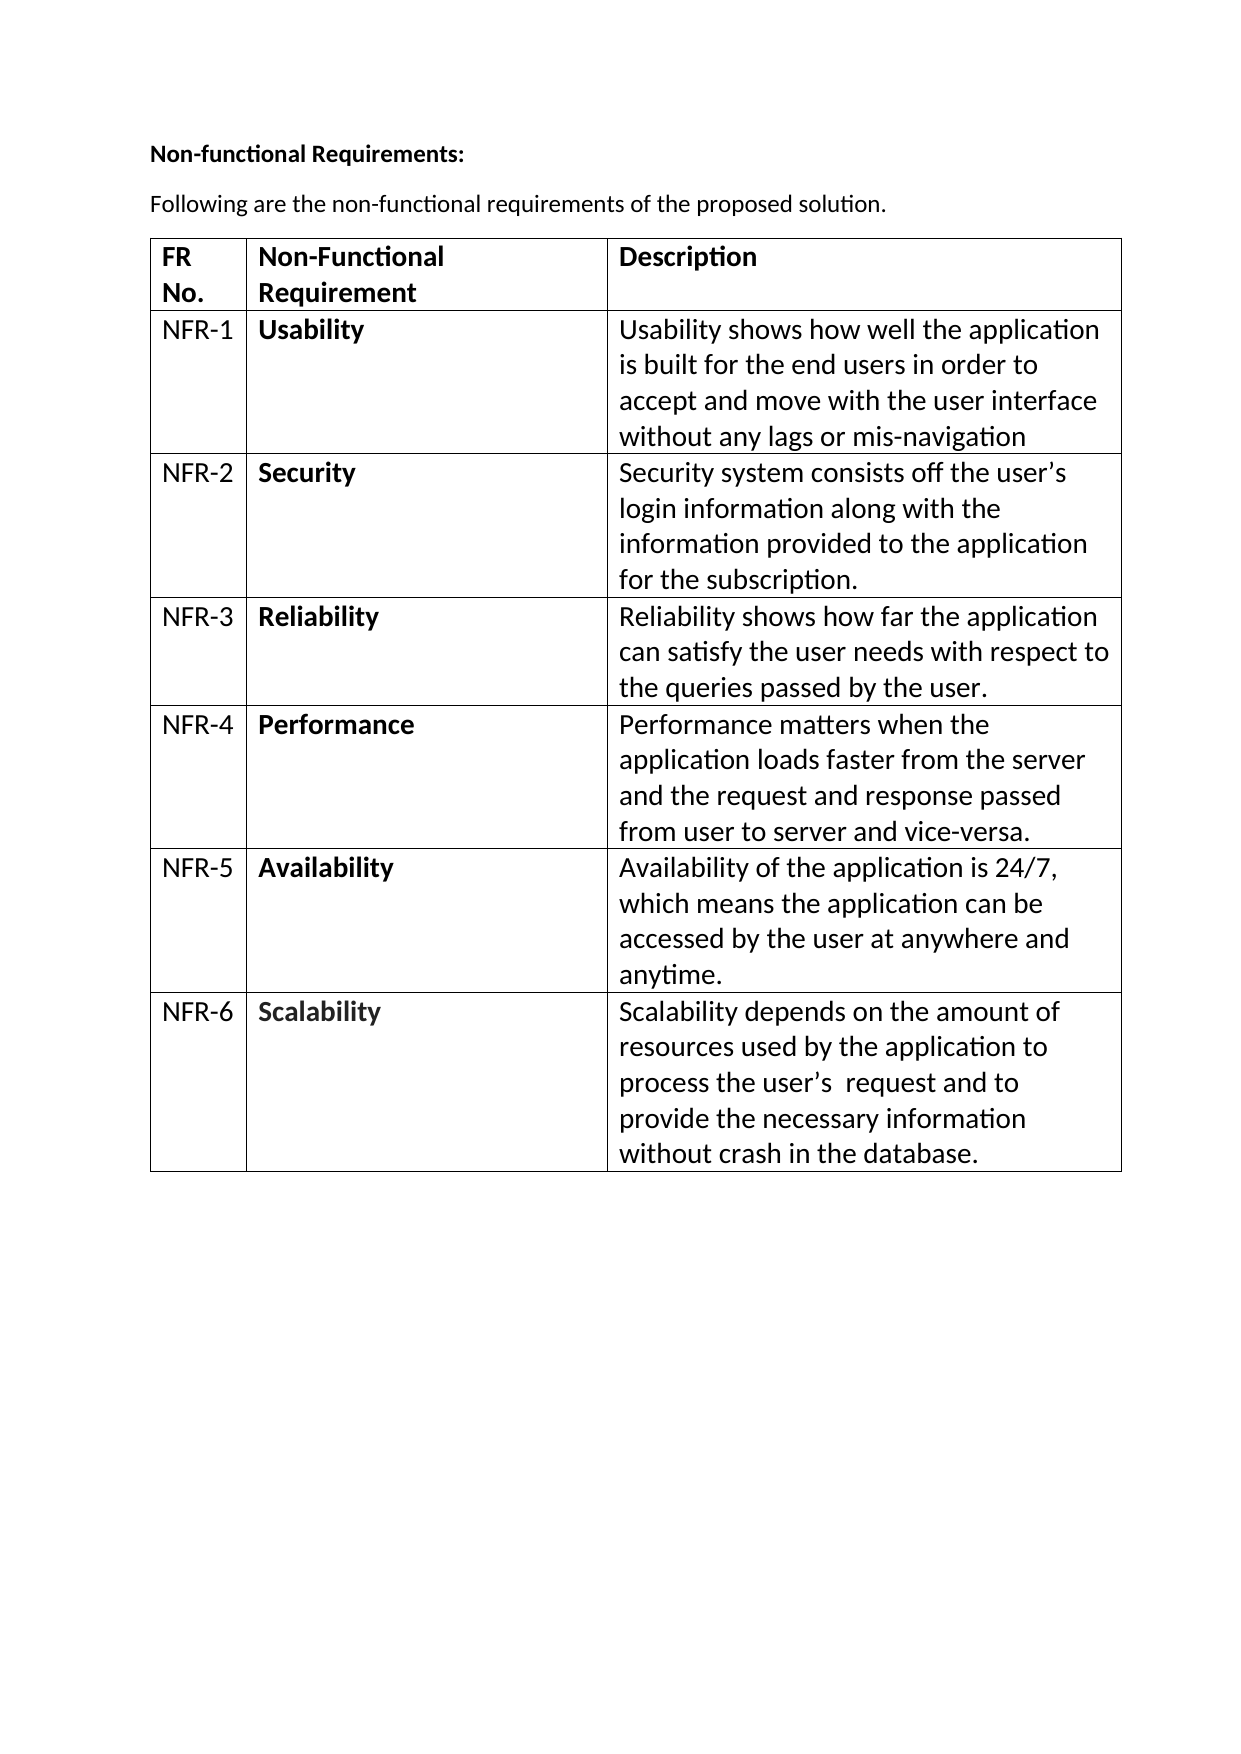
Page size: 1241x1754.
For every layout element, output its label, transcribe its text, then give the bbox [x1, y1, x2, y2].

table_cell NFR-1 [151, 311, 246, 453]
text Following are the non-functional requirements of the proposed solution. [150, 188, 1090, 218]
table_cell Availability of the application is 24/7, which means the application can be accessed by the user at anywhere and anytime. [608, 849, 1121, 992]
text Non-functional Requirements: [150, 138, 1090, 169]
table_cell Reliability [247, 598, 607, 705]
table_cell Scalability depends on the amount of resources used by the application to process the user’s request and to provide the necessary information without crash in the database. [608, 993, 1121, 1171]
table_cell NFR-5 [151, 849, 246, 992]
table_cell NFR-6 [151, 993, 246, 1171]
table_cell Scalability [247, 993, 607, 1171]
table_header FR No. [151, 239, 246, 310]
table_header Description [608, 239, 1121, 310]
table_cell Reliability shows how far the application can satisfy the user needs with respect to the queries passed by the user. [608, 598, 1121, 705]
table_cell Usability [247, 311, 607, 453]
table_cell Usability shows how well the application is built for the end users in order to accept and move with the user interface without any lags or mis-navigation [608, 311, 1121, 453]
table_cell Availability [247, 849, 607, 992]
table_cell NFR-2 [151, 454, 246, 597]
table_cell Security system consists off the user’s login information along with the information provided to the application for the subscription. [608, 454, 1121, 597]
table_cell NFR-4 [151, 706, 246, 848]
table_cell Performance [247, 706, 607, 848]
table_cell Security [247, 454, 607, 597]
table_header Non-Functional Requirement [247, 239, 607, 310]
table_cell NFR-3 [151, 598, 246, 705]
table_cell Performance matters when the application loads faster from the server and the request and response passed from user to server and vice-versa. [608, 706, 1121, 848]
